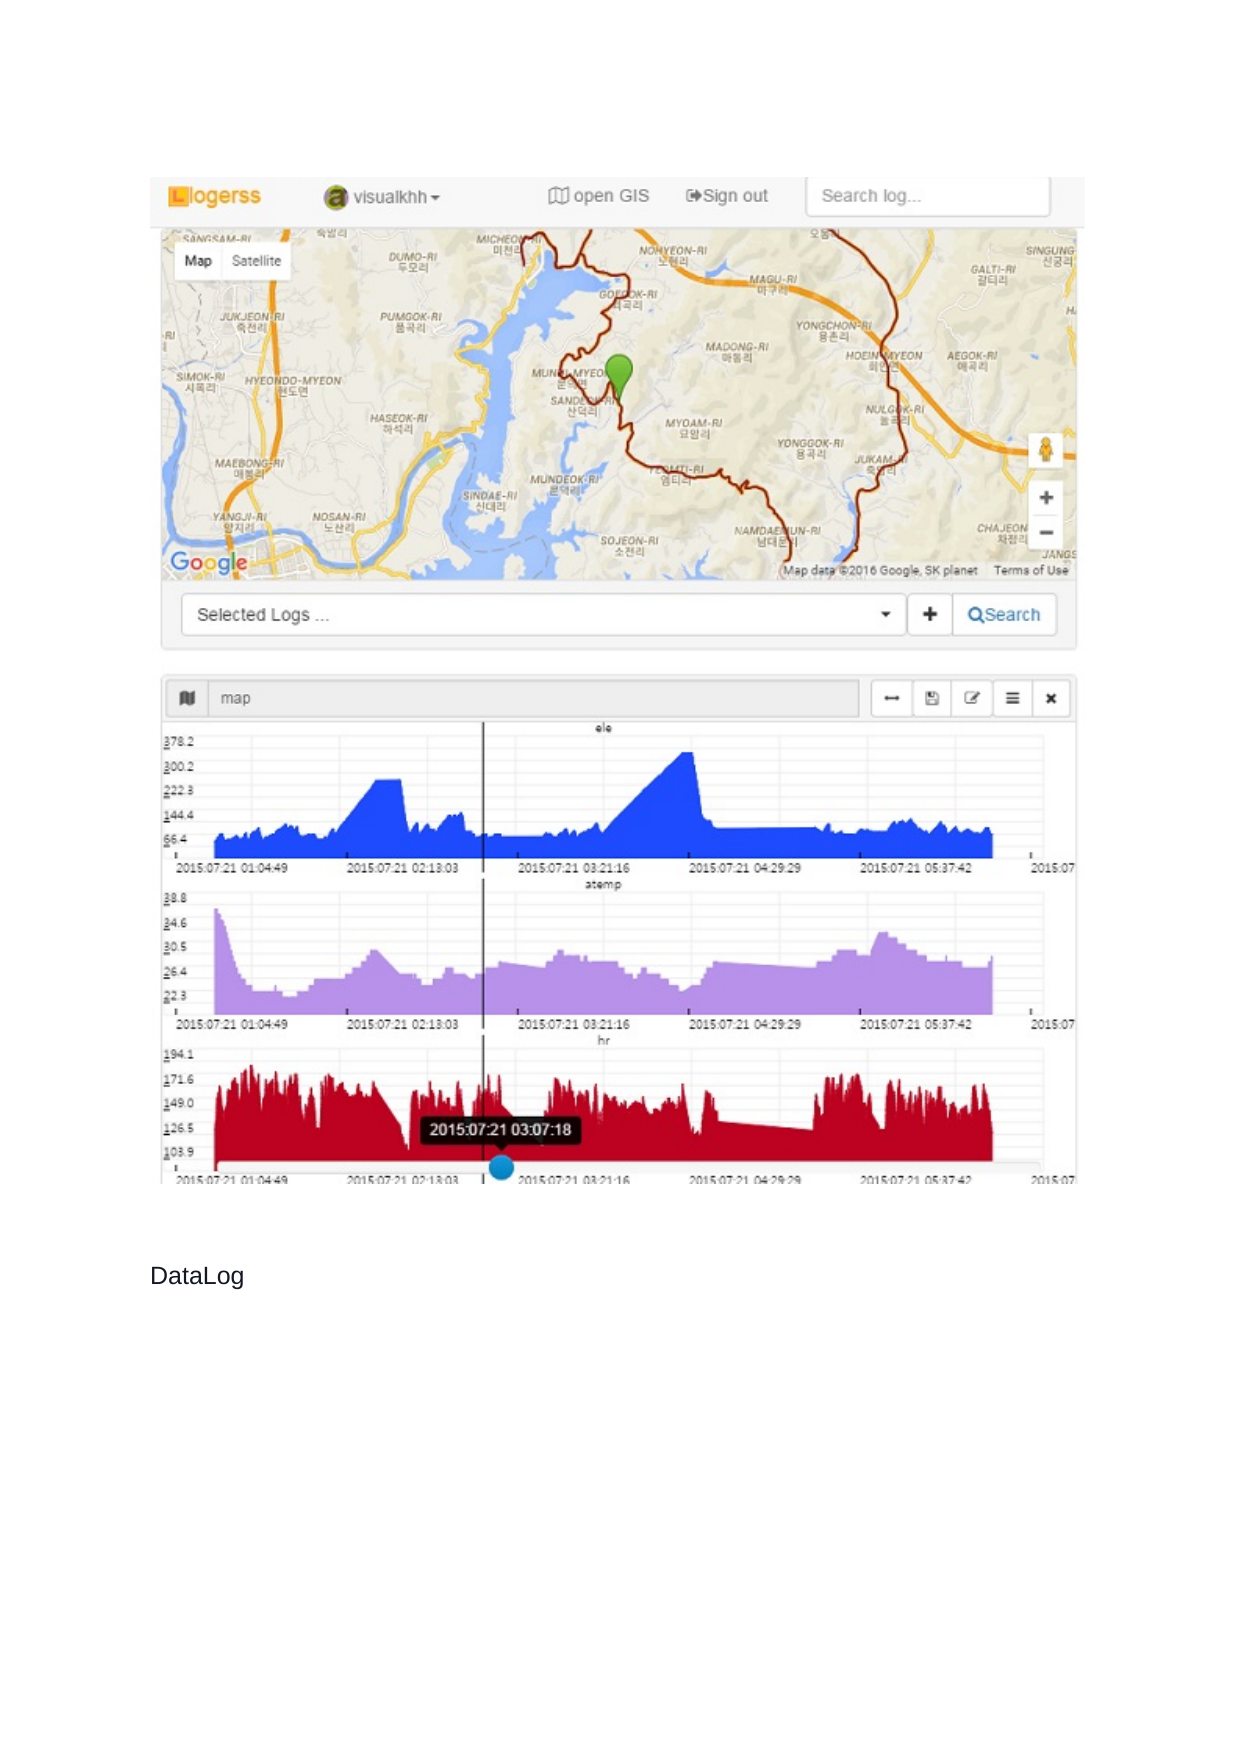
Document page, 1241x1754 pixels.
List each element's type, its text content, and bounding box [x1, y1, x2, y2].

text DataLog [150, 1261, 1090, 1290]
picture [150, 177, 1085, 1184]
